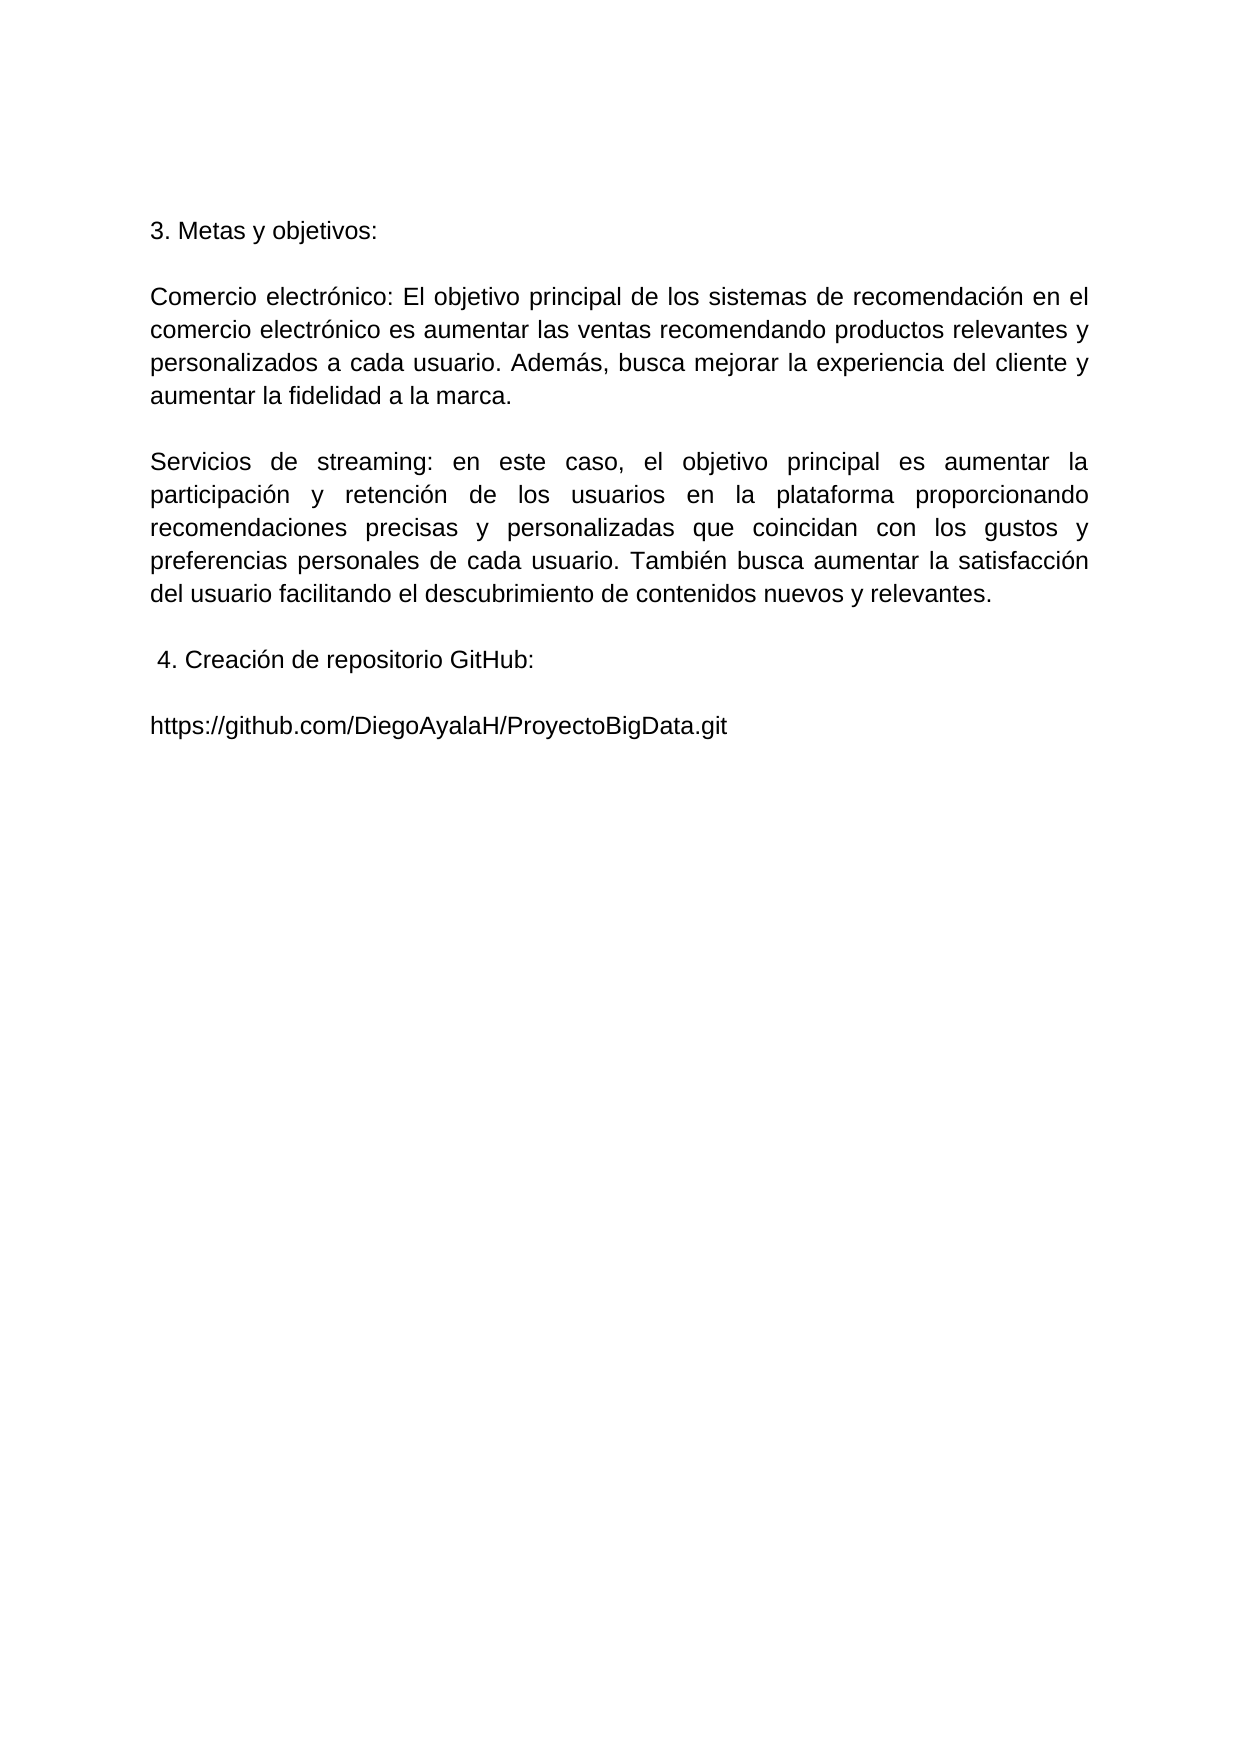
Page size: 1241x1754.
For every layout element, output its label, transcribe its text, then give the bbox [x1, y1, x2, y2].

text https://github.com/DiegoAyalaH/ProyectoBigData.git [150, 711, 1090, 740]
text Comercio electrónico: El objetivo principal de los sistemas de recomendación en el comercio electrónico es aumentar las ventas recomendando productos relevantes y personalizados a cada usuario. Además, busca mejorar la experiencia del cliente y aumentar la fidelidad a la marca. [150, 282, 1090, 410]
text 4. Creación de repositorio GitHub: [150, 645, 1090, 674]
text 3. Metas y objetivos: [150, 216, 1090, 245]
text Servicios de streaming: en este caso, el objetivo principal es aumentar la participación y retención de los usuarios en la plataforma proporcionando recomendaciones precisas y personalizadas que coincidan con los gustos y preferencias personales de cada usuario. También busca aumentar la satisfacción del usuario facilitando el descubrimiento de contenidos nuevos y relevantes. [150, 447, 1090, 608]
